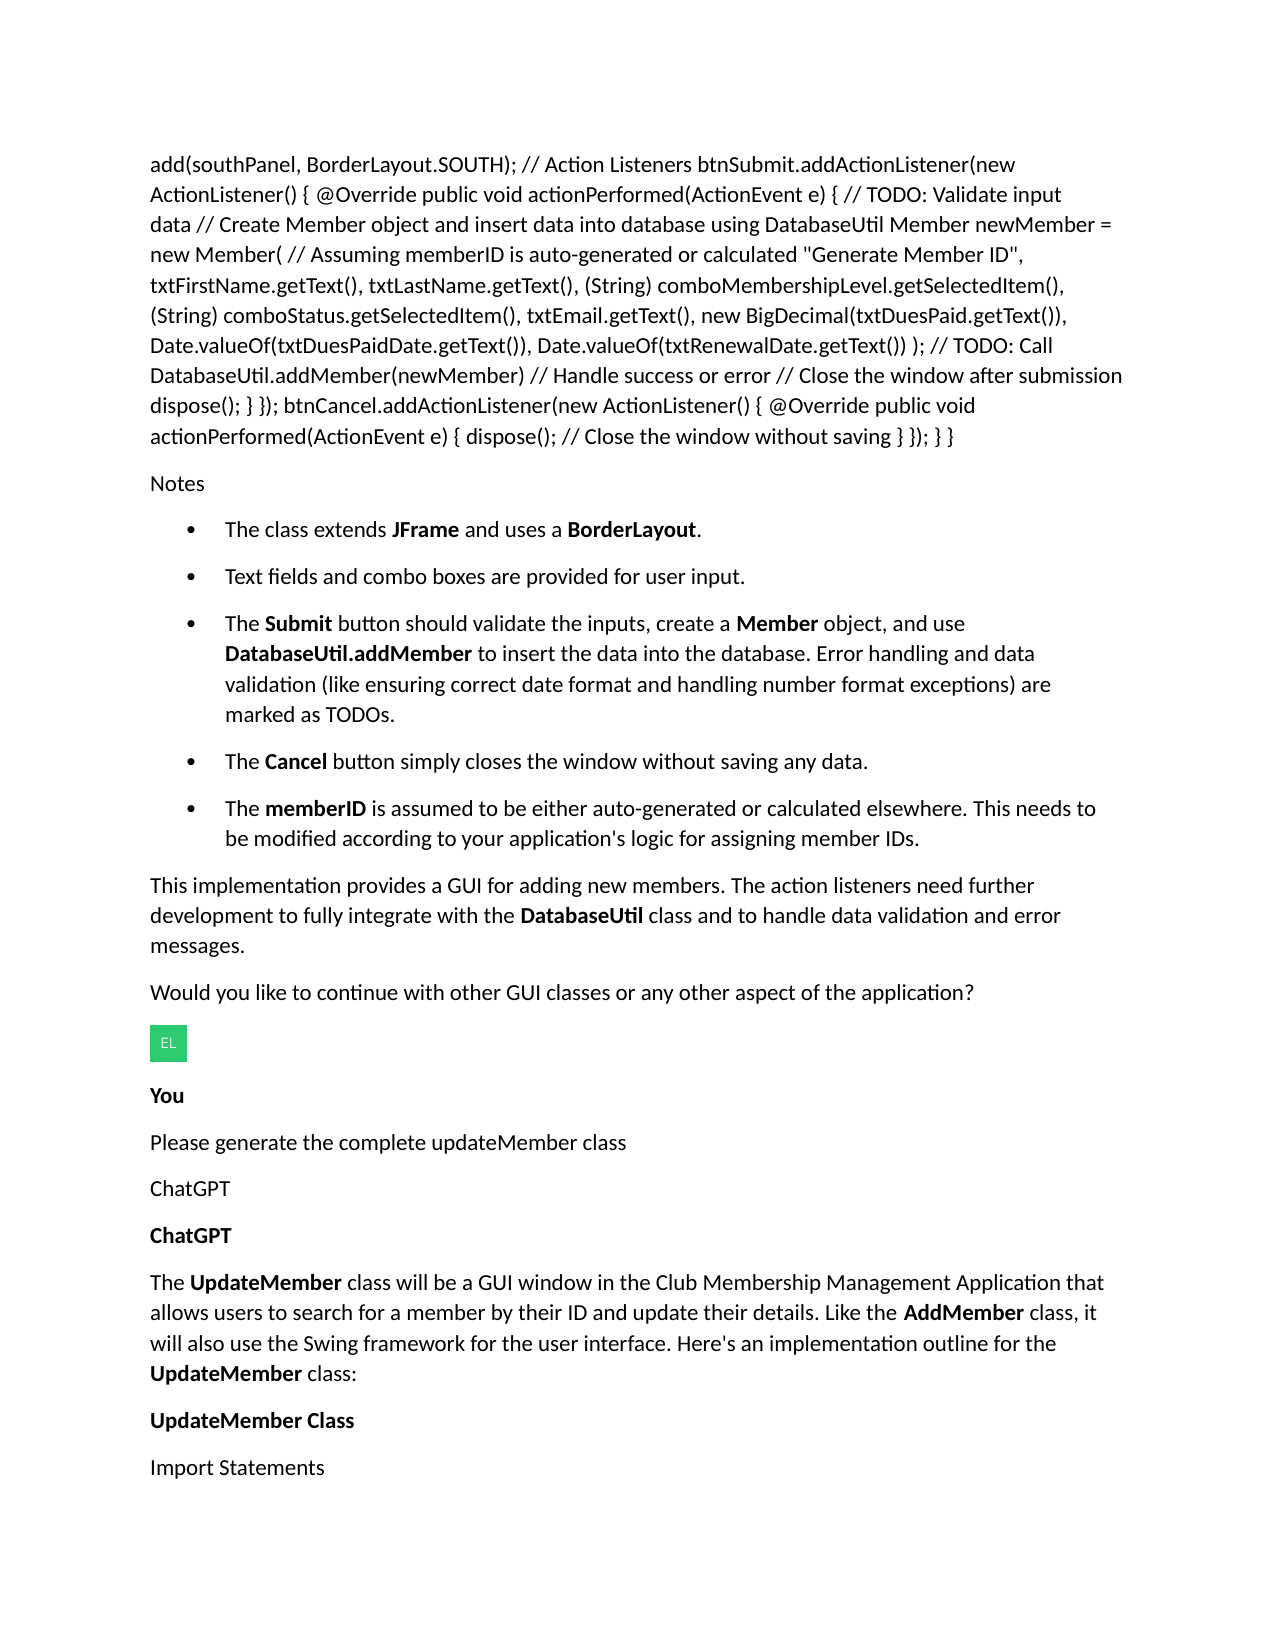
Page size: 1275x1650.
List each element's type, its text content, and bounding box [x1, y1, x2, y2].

list The Submit button should validate the inputs, create a Member object, and use DatabaseUtil.addMember to insert the data into the database. Error handling and data validation (like ensuring correct date format and handling number format exceptions) are marked as TODOs. [187, 609, 1125, 728]
list Text fields and combo boxes are provided for user input. [187, 562, 1125, 591]
text The UpdateMember class will be a GUI window in the Club Membership Management Application that allows users to search for a member by their ID and update their details. Like the AddMember class, it will also use the Swing framework for the user interface. Here's an implementation outline for the UpdateMember class: [150, 1268, 1125, 1387]
text Notes [150, 469, 1125, 497]
text ChatGPT [150, 1221, 1125, 1249]
text Please generate the complete updateMember class [150, 1128, 1125, 1156]
text Would you like to continue with other GUI classes or any other aspect of the application? [150, 978, 1125, 1006]
text This implementation provides a GUI for adding new members. The action listeners need further development to fully integrate with the DatabaseUtil class and to handle data validation and error messages. [150, 871, 1125, 959]
list The memberID is assumed to be either auto-generated or calculated elsewhere. This needs to be modified according to your application's logic for assigning member IDs. [187, 794, 1125, 852]
text ChatGPT [150, 1174, 1125, 1203]
list The class extends JFrame and uses a BorderLayout. [187, 516, 1125, 544]
text UpdateMember Class [150, 1406, 1125, 1434]
list The Cancel button simply closes the window without saving any data. [187, 747, 1125, 775]
picture [150, 1025, 187, 1062]
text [150, 150, 1125, 450]
text Import Statements [150, 1453, 1125, 1481]
text You [150, 1081, 1125, 1109]
